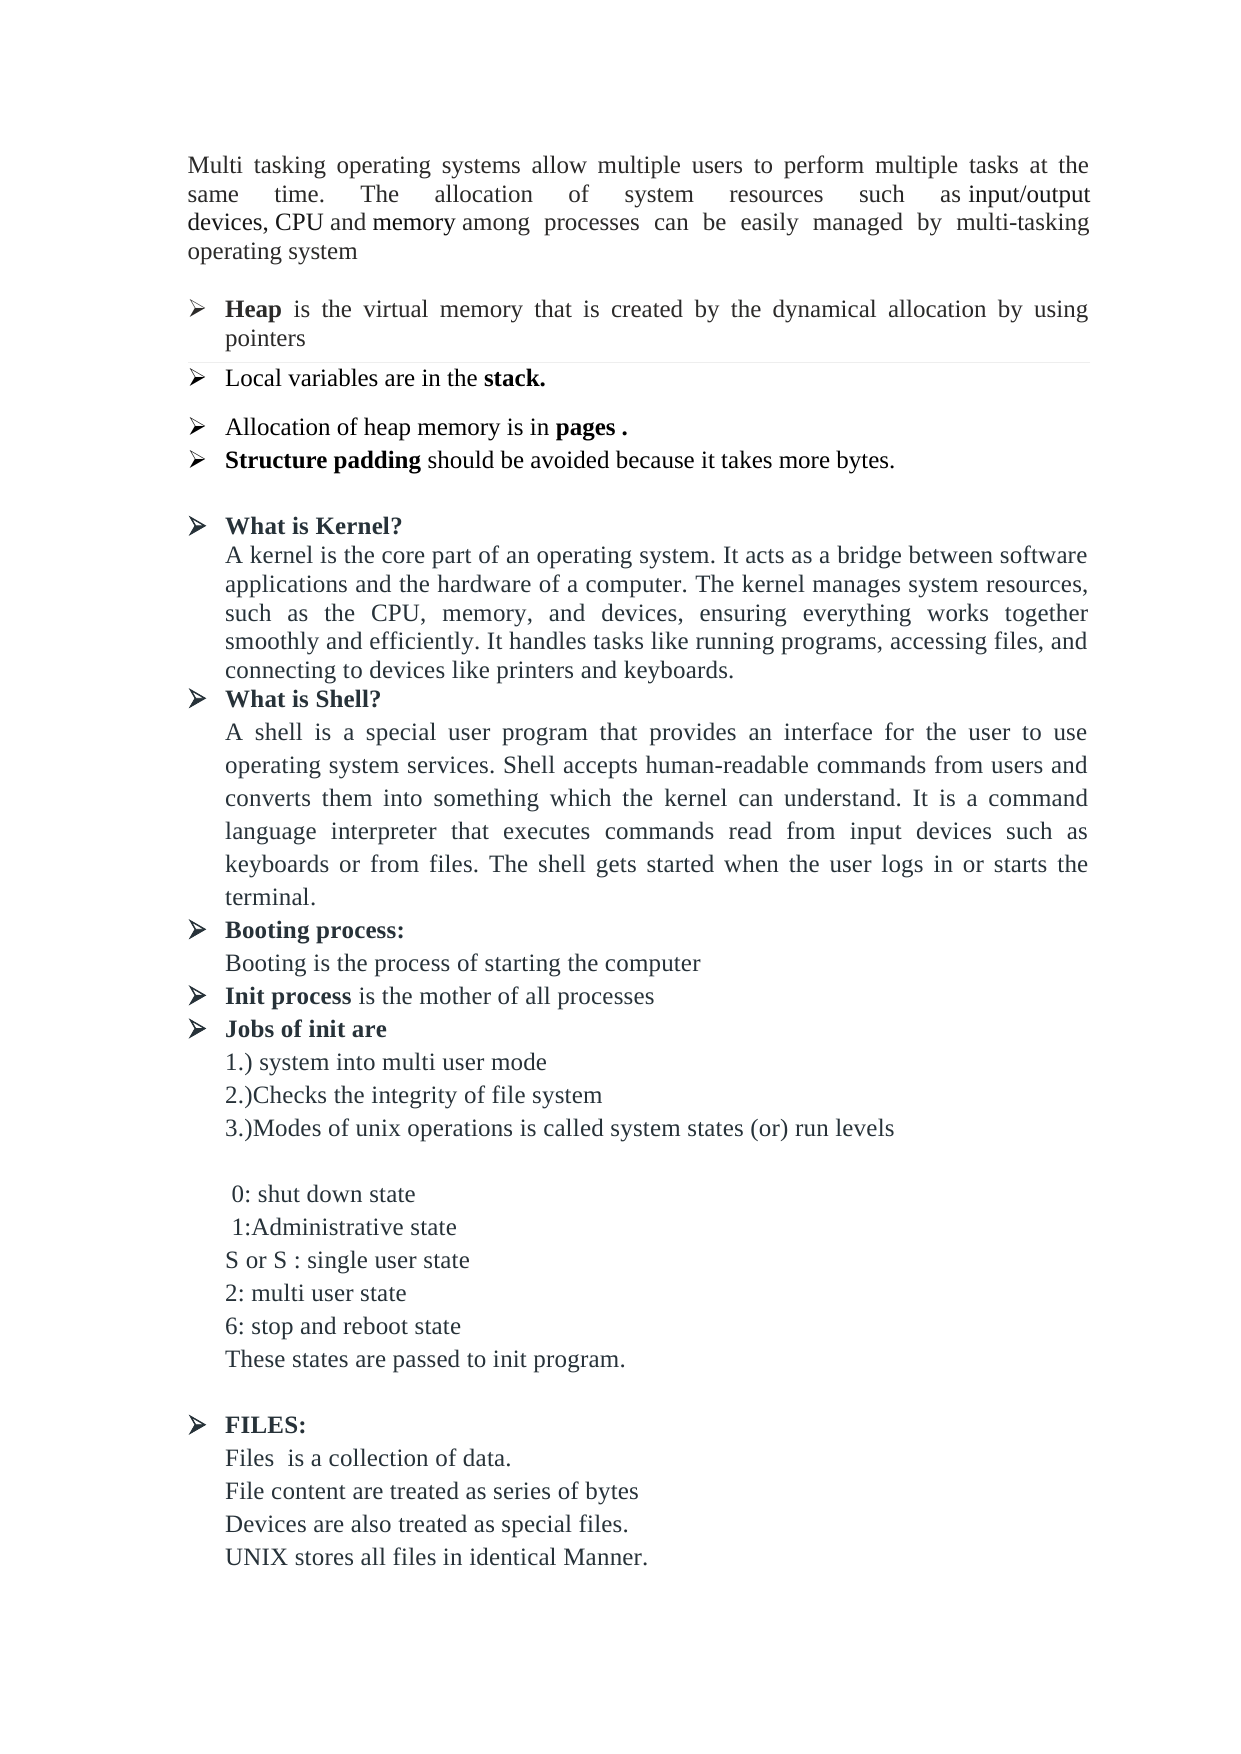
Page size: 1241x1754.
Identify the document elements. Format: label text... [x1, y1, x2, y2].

list S or S : single user state [225, 1245, 1090, 1274]
list Heap is the virtual memory that is created by the dynamical allocation by using pointers [187, 294, 1090, 363]
list A kernel is the core part of an operating system. It acts as a bridge between software applications and the hardware of a computer. The kernel manages system resources, such as the CPU, memory, and devices, ensuring everything works together smoothly and efficiently. It handles tasks like running programs, accessing files, and connecting to devices like printers and keyboards. [225, 540, 1090, 684]
list 0: shut down state [225, 1179, 1090, 1208]
list FILES: [187, 1410, 1090, 1439]
list A shell is a special user program that provides an interface for the user to use operating system services. Shell accepts human-readable commands from users and converts them into something which the kernel can understand. It is a command language interpreter that executes commands read from input devices such as keyboards or from files. The shell gets started when the user logs in or starts the terminal. [225, 717, 1090, 911]
list 3.)Modes of unix operations is called system states (or) run levels [225, 1113, 1090, 1142]
list Devices are also treated as special files. [225, 1509, 1090, 1538]
list Init process is the mother of all processes [187, 981, 1090, 1010]
list Files is a collection of data. [225, 1443, 1090, 1472]
list 6: stop and reboot state [225, 1311, 1090, 1340]
list Structure padding should be avoided because it takes more bytes. [187, 445, 1090, 474]
list Jobs of init are [187, 1014, 1090, 1043]
list 2.)Checks the integrity of file system [225, 1080, 1090, 1109]
list Local variables are in the stack. [187, 363, 1090, 391]
list UNIX stores all files in identical Manner. [225, 1542, 1090, 1571]
list Booting is the process of starting the computer [225, 948, 1090, 977]
list Allocation of heap memory is in pages . [187, 412, 1090, 441]
list 1:Administrative state [225, 1212, 1090, 1241]
list These states are passed to init program. [225, 1344, 1090, 1373]
list Booting process: [187, 915, 1090, 944]
list File content are treated as series of bytes [225, 1476, 1090, 1505]
list 2: multi user state [225, 1278, 1090, 1307]
list What is Kernel? [187, 511, 1090, 540]
list What is Shell? [187, 684, 1090, 713]
text Multi tasking operating systems allow multiple users to perform multiple tasks at the same time. The allocation of system resources such as input/output devices, CPU and memory among processes can be easily managed by multi-tasking operating system [187, 150, 1090, 265]
list 1.) system into multi user mode [225, 1047, 1090, 1076]
